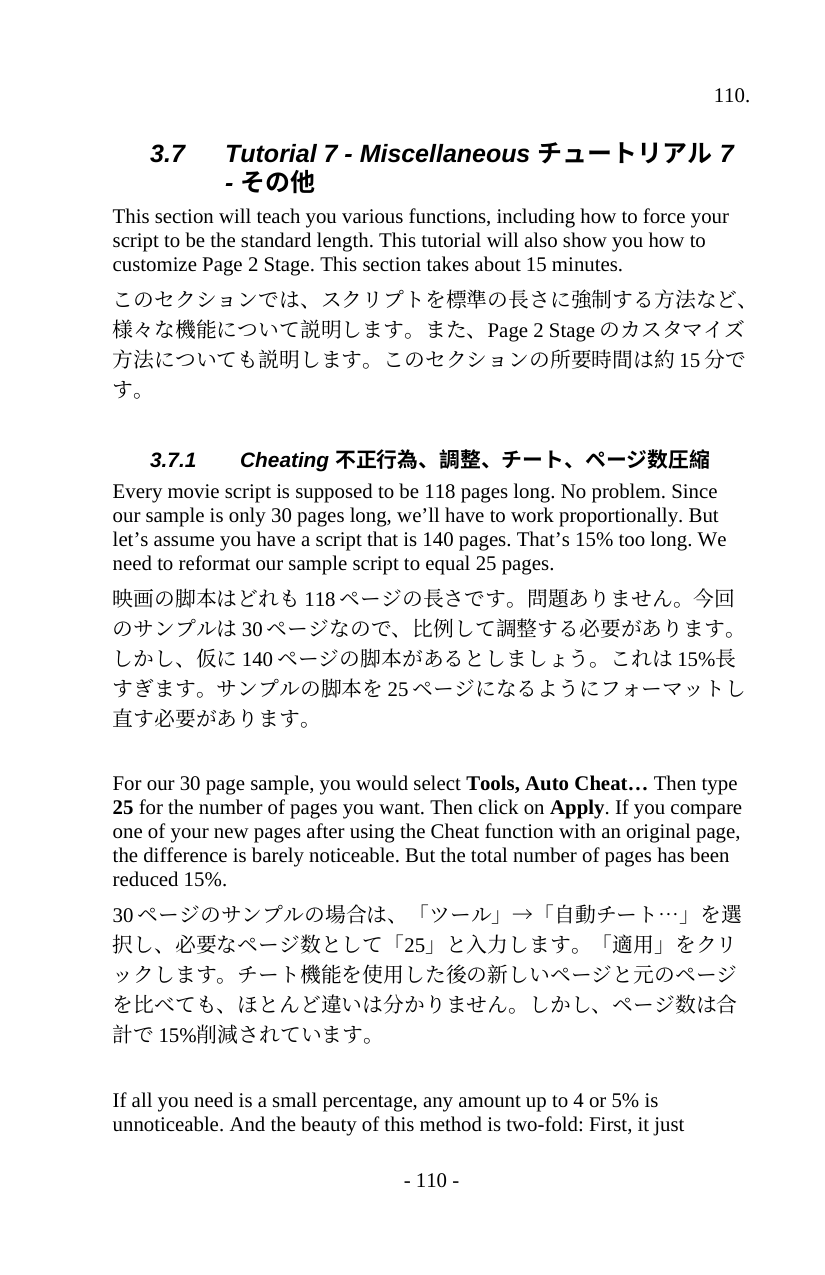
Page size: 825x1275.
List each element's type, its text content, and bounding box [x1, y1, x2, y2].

subtitle Tutorial 7 - Miscellaneous チュートリアル 7 - その他 [150, 139, 750, 197]
text 30ページのサンプルの場合は、「ツール」→「自動チート…」を選択し、必要なページ数として「25」と入力します。「適用」をクリックします。チート機能を使用した後の新しいページと元のページを比べても、ほとんど違いは分かりません。しかし、ページ数は合計で15%削減されています。 [112, 899, 750, 1048]
text This section will teach you various functions, including how to force your script to be the standard length. This tutorial will also show you how to customize Page 2 Stage. This section takes about 15 minutes. [112, 204, 750, 276]
text 映画の脚本はどれも118ページの長さです。問題ありません。今回のサンプルは30ページなので、比例して調整する必要があります。しかし、仮に140ページの脚本があるとしましょう。これは15%長すぎます。サンプルの脚本を25ページになるようにフォーマットし直す必要があります。 [112, 583, 750, 732]
text Every movie script is supposed to be 118 pages long. No problem. Since our sample is only 30 pages long, we’ll have to work proportionally. But let’s assume you have a script that is 140 pages. That’s 15% too long. We need to reformat our sample script to equal 25 pages. [112, 479, 750, 575]
text このセクションでは、スクリプトを標準の長さに強制する方法など、様々な機能について説明します。また、Page 2 Stageのカスタマイズ方法についても説明します。このセクションの所要時間は約15分です。 [112, 284, 750, 403]
subtitle Cheating 不正行為、調整、チート、ページ数圧縮 [150, 447, 736, 471]
text For our 30 page sample, you would select Tools, Auto Cheat… Then type 25 for the number of pages you want. Then click on Apply. If you compare one of your new pages after using the Cheat function with an original page, the difference is barely noticeable. But the total number of pages has been reduced 15%. [112, 771, 750, 891]
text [112, 1087, 750, 1136]
